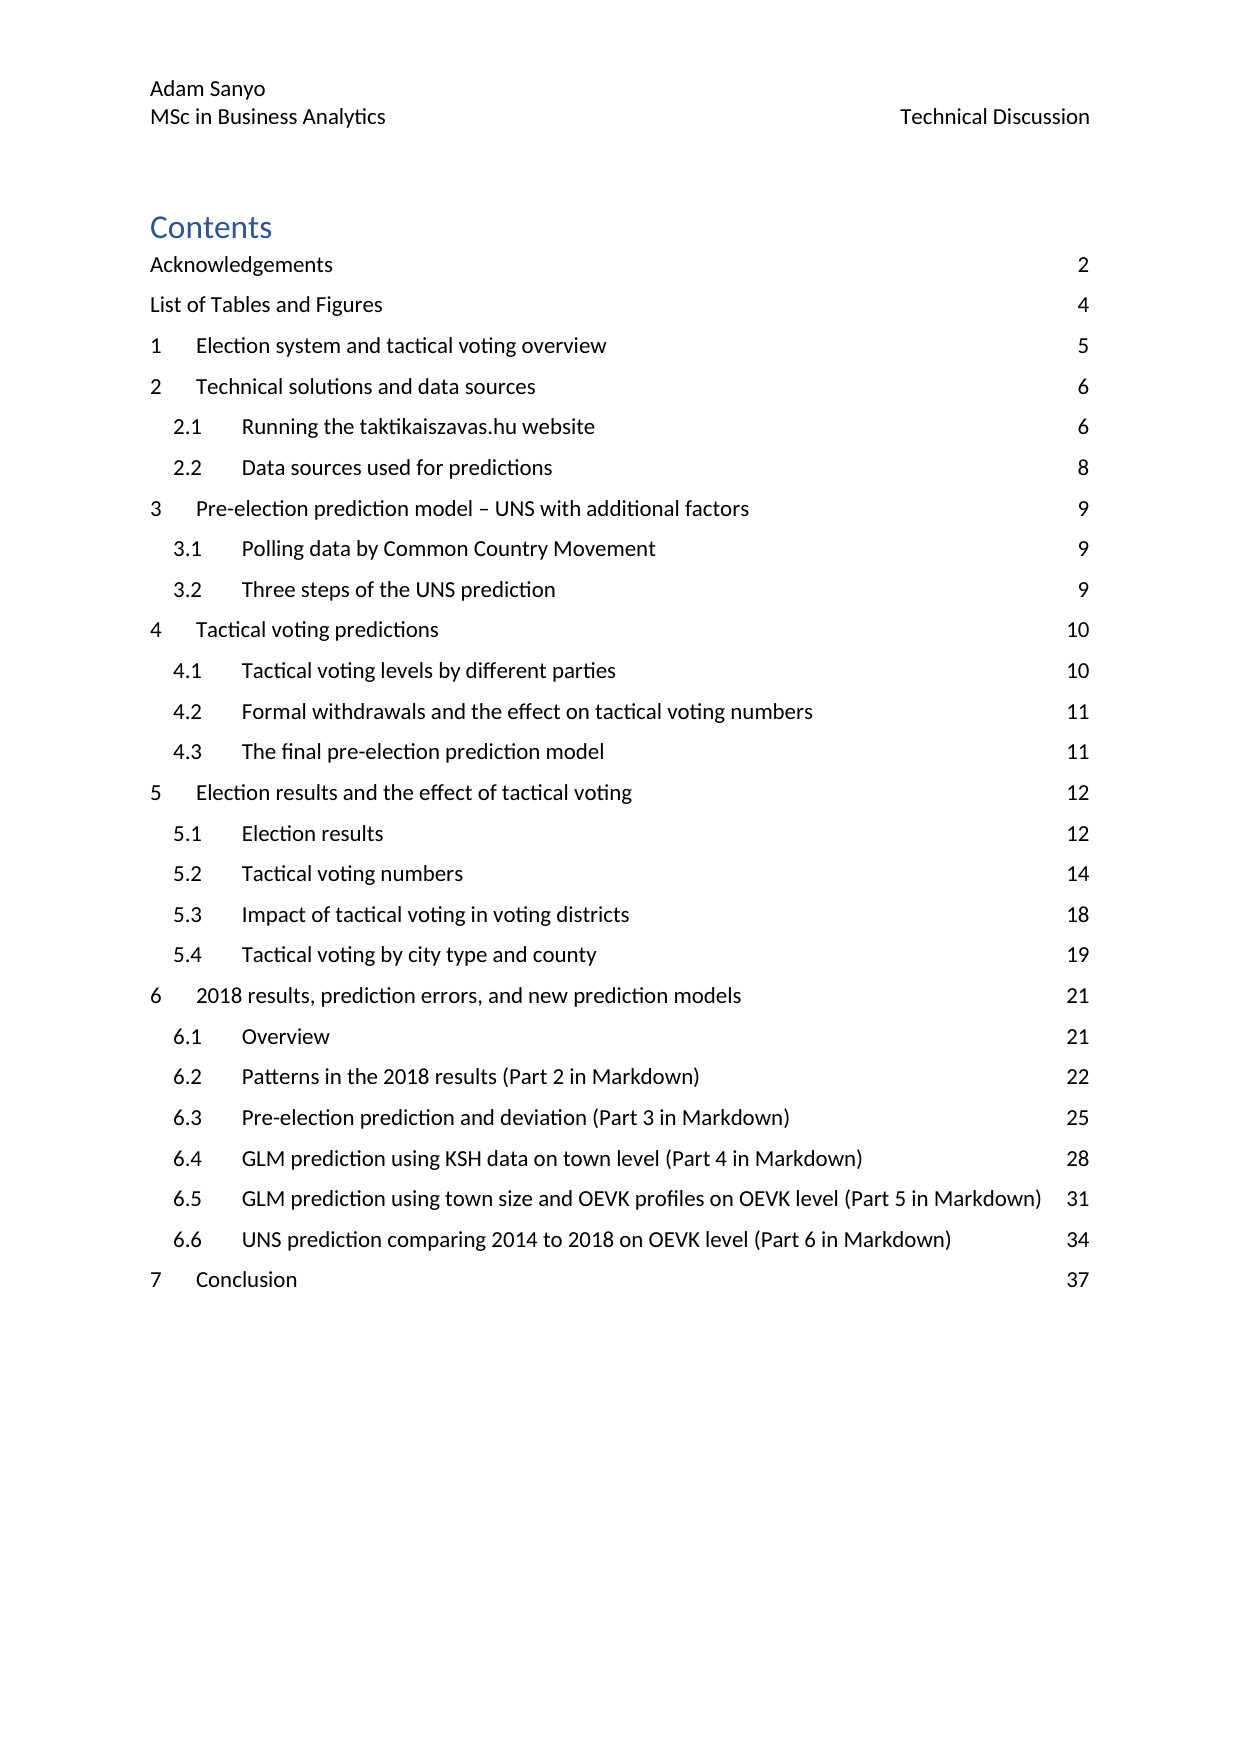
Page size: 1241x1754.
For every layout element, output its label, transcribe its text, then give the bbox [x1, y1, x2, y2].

text Contents [150, 206, 1090, 247]
